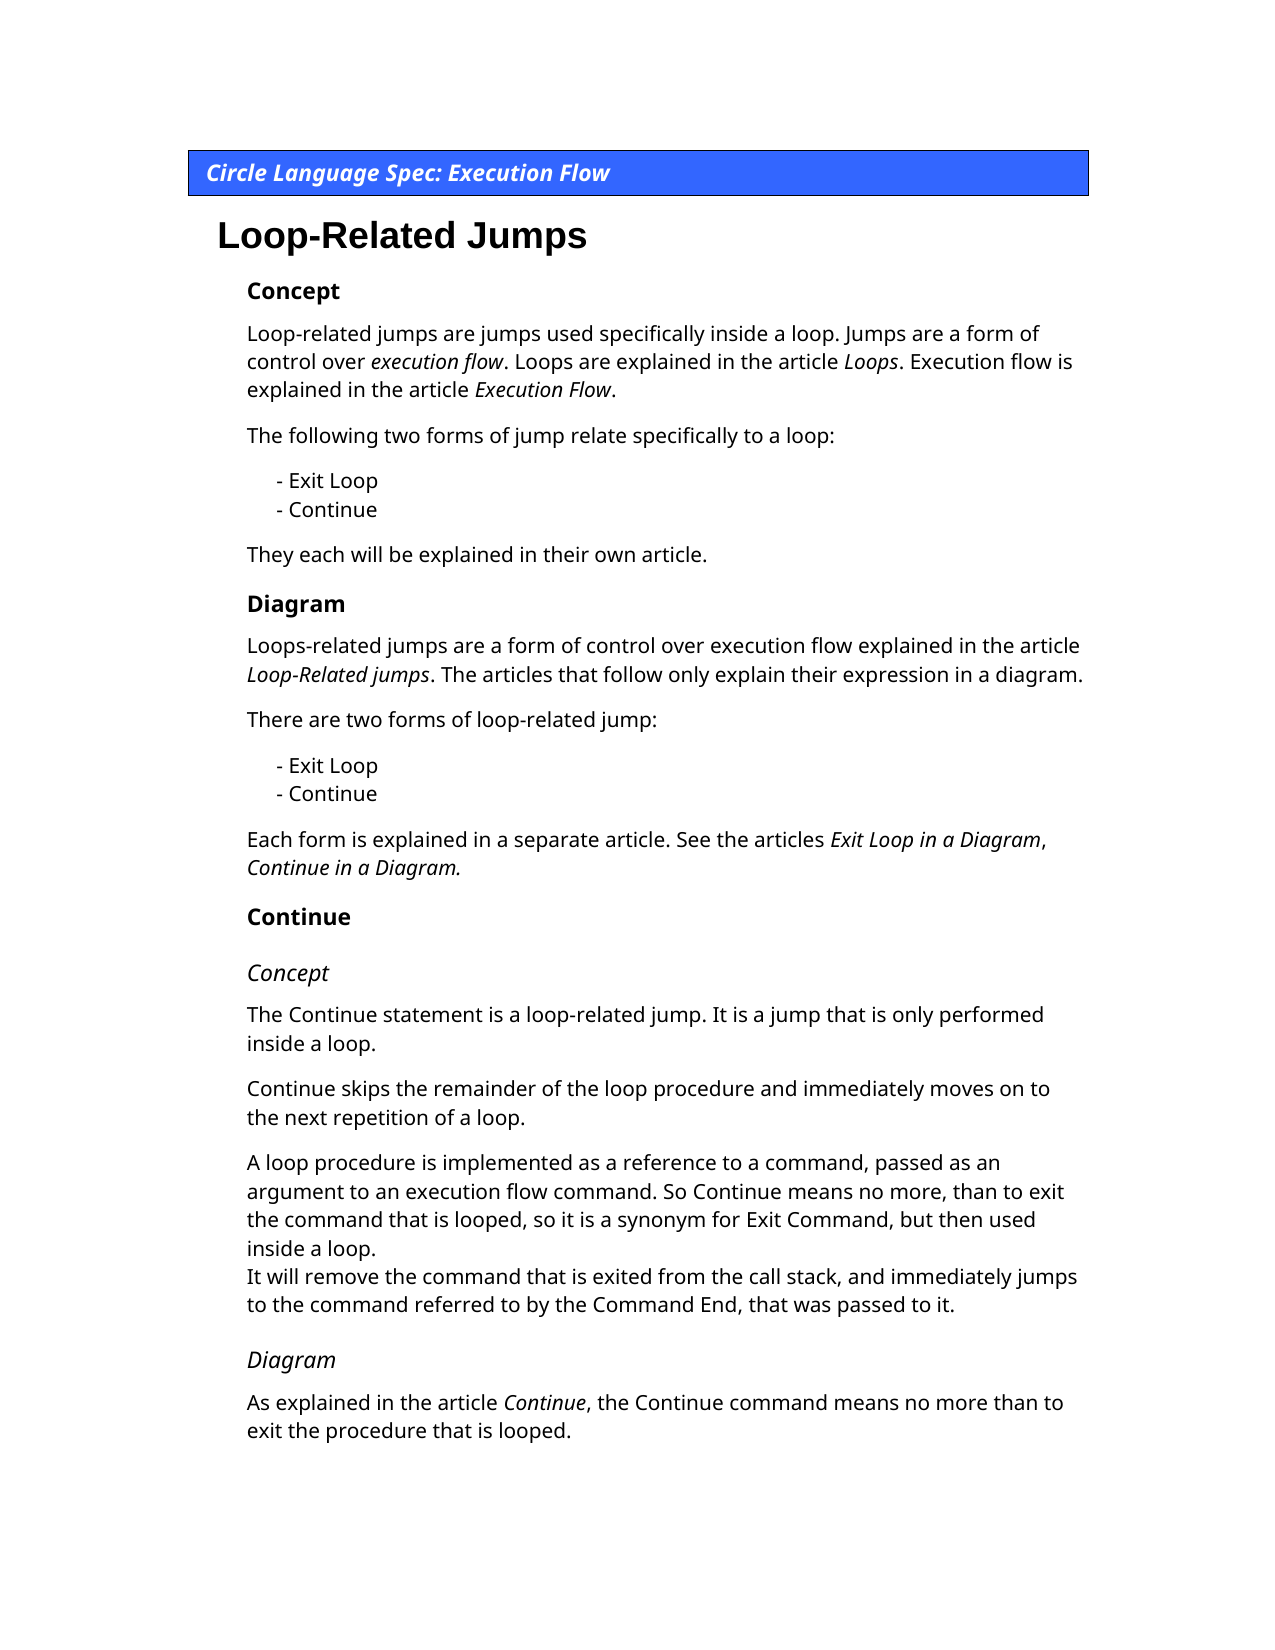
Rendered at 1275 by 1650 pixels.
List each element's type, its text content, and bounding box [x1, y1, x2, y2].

subtitle Loop-Related Jumps [217, 213, 1087, 256]
text A loop procedure is implemented as a reference to a command, passed as an argument to an execution flow command. So Continue means no more, than to exit the command that is looped, so it is a synonym for Exit Command, but then used inside a loop. [247, 1148, 1087, 1262]
text Each form is explained in a separate article. See the articles Exit in a Diagram, Continue in a Diagram. [247, 825, 1087, 882]
text - Exit [276, 467, 1087, 495]
text Continue skips the remainder of the loop procedure and immediately moves on to the next repetition of a loop. [247, 1074, 1087, 1131]
text As explained in the article Continue, the Continue command means no more than to exit the procedure that is looped. [247, 1388, 1087, 1445]
text There are two forms of loop-related jump: [247, 705, 1087, 734]
subtitle Diagram [247, 588, 1087, 619]
text They each will be explained in their own article. [247, 541, 1087, 569]
text The following two forms of jump relate specifically to a loop: [247, 421, 1087, 449]
text Loops-related jumps are a form of control over execution flow explained in the article Loop-Related jumps. The articles that follow only explain their expression in a diagram. [247, 631, 1087, 688]
text - Continue [276, 495, 1087, 523]
subtitle Continue [247, 901, 1087, 932]
table_header Circle Language Spec: Execution Flow [189, 151, 1088, 195]
text - Continue [276, 779, 1087, 808]
subtitle Concept [247, 275, 1087, 306]
subtitle Diagram [247, 1344, 1087, 1375]
text - Exit [276, 751, 1087, 779]
text Loop-related jumps are jumps used specifically inside a loop. Jumps are a form of control over execution flow. Loops are explained in the article Loops. Execution flow is explained in the article Execution Flow. [247, 319, 1087, 404]
subtitle Concept [247, 957, 1087, 988]
text The Continue statement is a loop-related jump. It is a jump that is only performed inside a loop. [247, 1001, 1087, 1057]
text It will remove the command that is exited from the call stack, and immediately jumps to the command referred to by the Command End, that was passed to it. [247, 1262, 1087, 1319]
